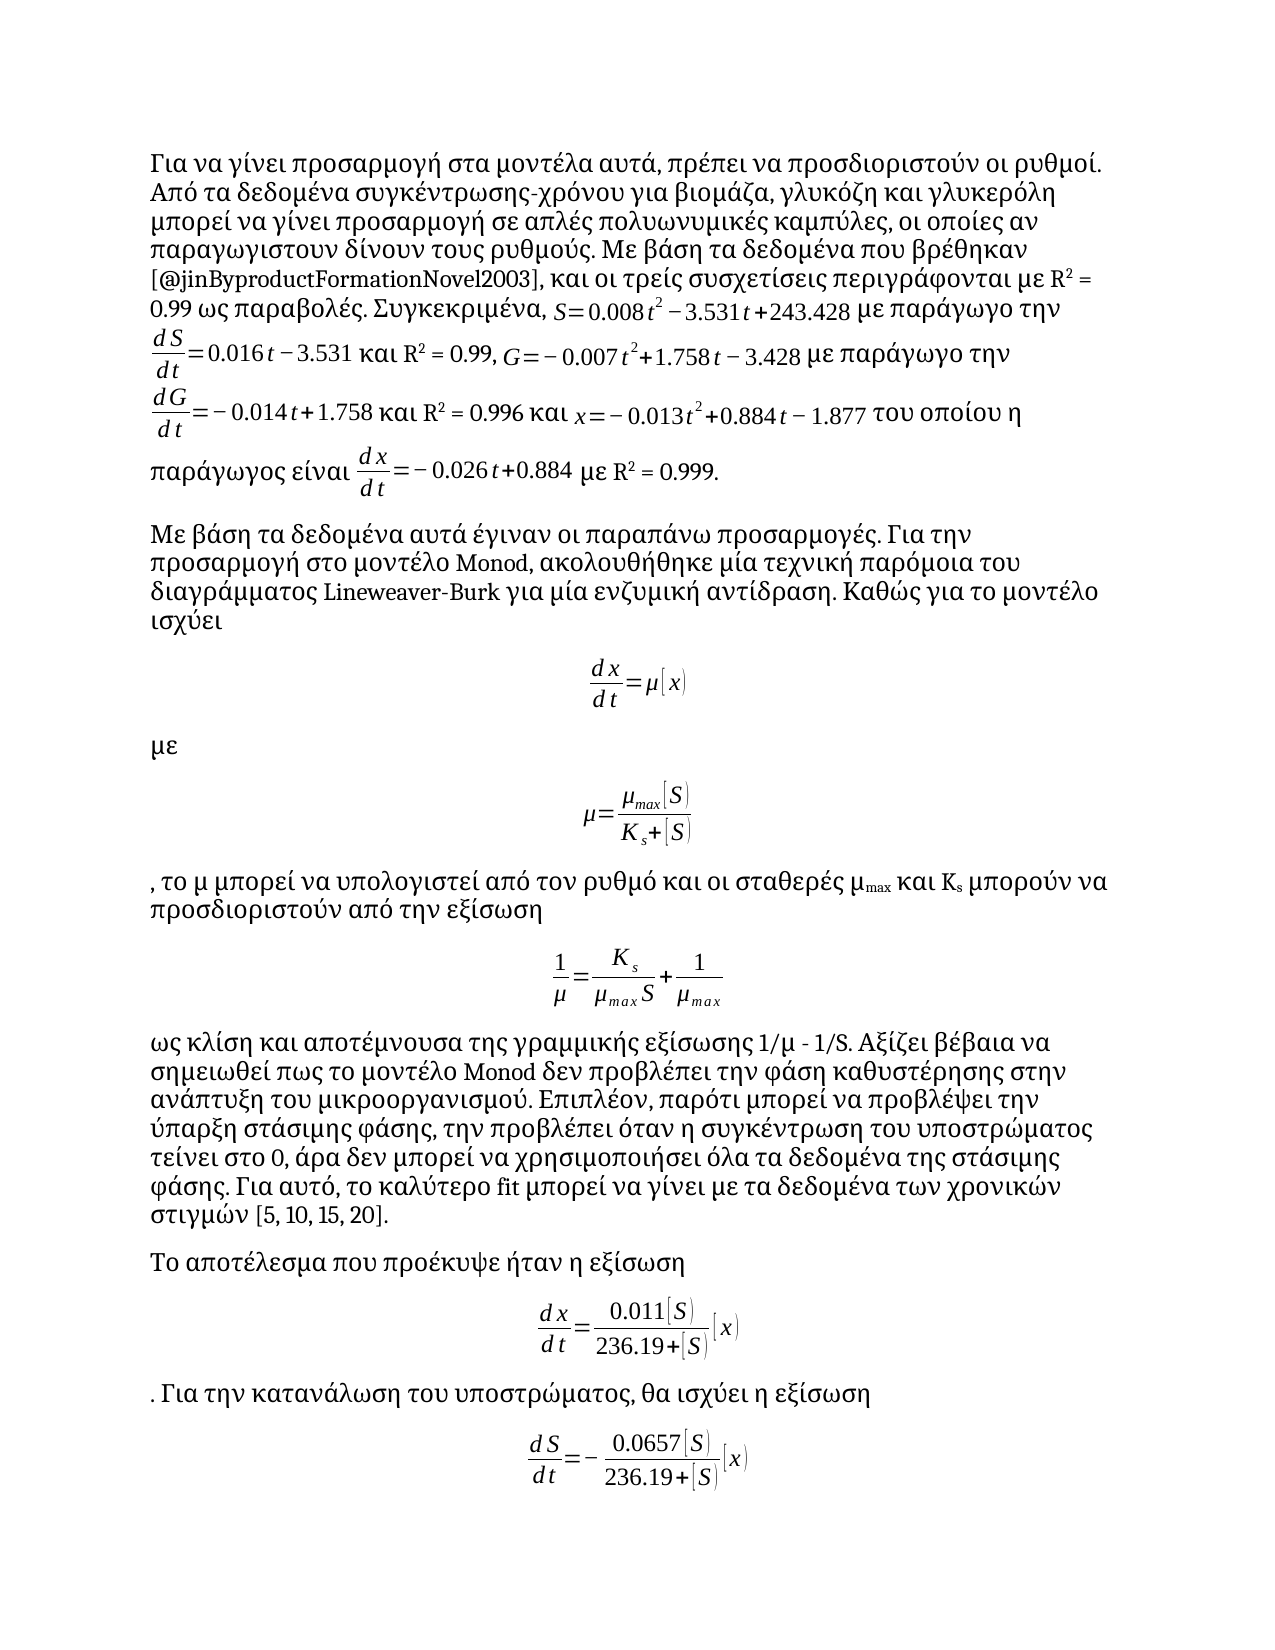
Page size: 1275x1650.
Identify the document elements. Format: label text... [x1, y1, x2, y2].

text ως κλίση και αποτέμνουσα της γραμμικής εξίσωσης 1/μ - 1/S. Αξίζει βέβαια να σημειωθεί πως το μοντέλο Monod δεν προβλέπει την φάση καθυστέρησης στην ανάπτυξη του μικροοργανισμού. Επιπλέον, παρότι μπορεί να προβλέψει την ύπαρξη στάσιμης φάσης, την προβλέπει όταν η συγκέντρωση του υποστρώματος τείνει στο 0, άρα δεν μπορεί να χρησιμοποιήσει όλα τα δεδομένα της στάσιμης φάσης. Για αυτό, το καλύτερο fit μπορεί να γίνει με τα δεδομένα των χρονικών στιγμών [5, 10, 15, 20]. [150, 1029, 1125, 1230]
text Με βάση τα δεδομένα αυτά έγιναν οι παραπάνω προσαρμογές. Για την προσαρμογή στο μοντέλο Monod, ακολουθήθηκε μία τεχνική παρόμοια του διαγράμματος Lineweaver-Burk για μία ενζυμική αντίδραση. Καθώς για το μοντέλο ισχύει [150, 521, 1125, 636]
text Το αποτέλεσμα που προέκυψε ήταν η εξίσωση [150, 1249, 1125, 1278]
text Για να γίνει προσαρμογή στα μοντέλα αυτά, πρέπει να προσδιοριστούν οι ρυθμοί. Από τα δεδομένα συγκέντρωσης-χρόνου για βιομάζα, γλυκόζη και γλυκερόλη μπορεί να γίνει προσαρμογή σε απλές πολυωνυμικές καμπύλες, οι οποίες αν παραγωγιστουν δίνουν τους ρυθμούς. Με βάση τα δεδομένα που βρέθηκαν [@jinByproductFormationNovel2003], και οι τρείς συσχετίσεις περιγράφονται με R2 = 0.99 ως παραβολές. Συγκεκριμένα, με παράγωγο την και R2 = 0.99, με παράγωγο την και R2 = 0.996 και του οποίου η παράγωγος είναι με R2 = 0.999. [150, 150, 1125, 502]
text . Για την κατανάλωση του υποστρώματος, θα ισχύει η εξίσωση [150, 1380, 1125, 1409]
text , το μ μπορεί να υπολογιστεί από τον ρυθμό και οι σταθερές μmax και Ks μπορούν να προσδιοριστούν από την εξίσωση [150, 868, 1125, 925]
text με [150, 732, 1125, 761]
